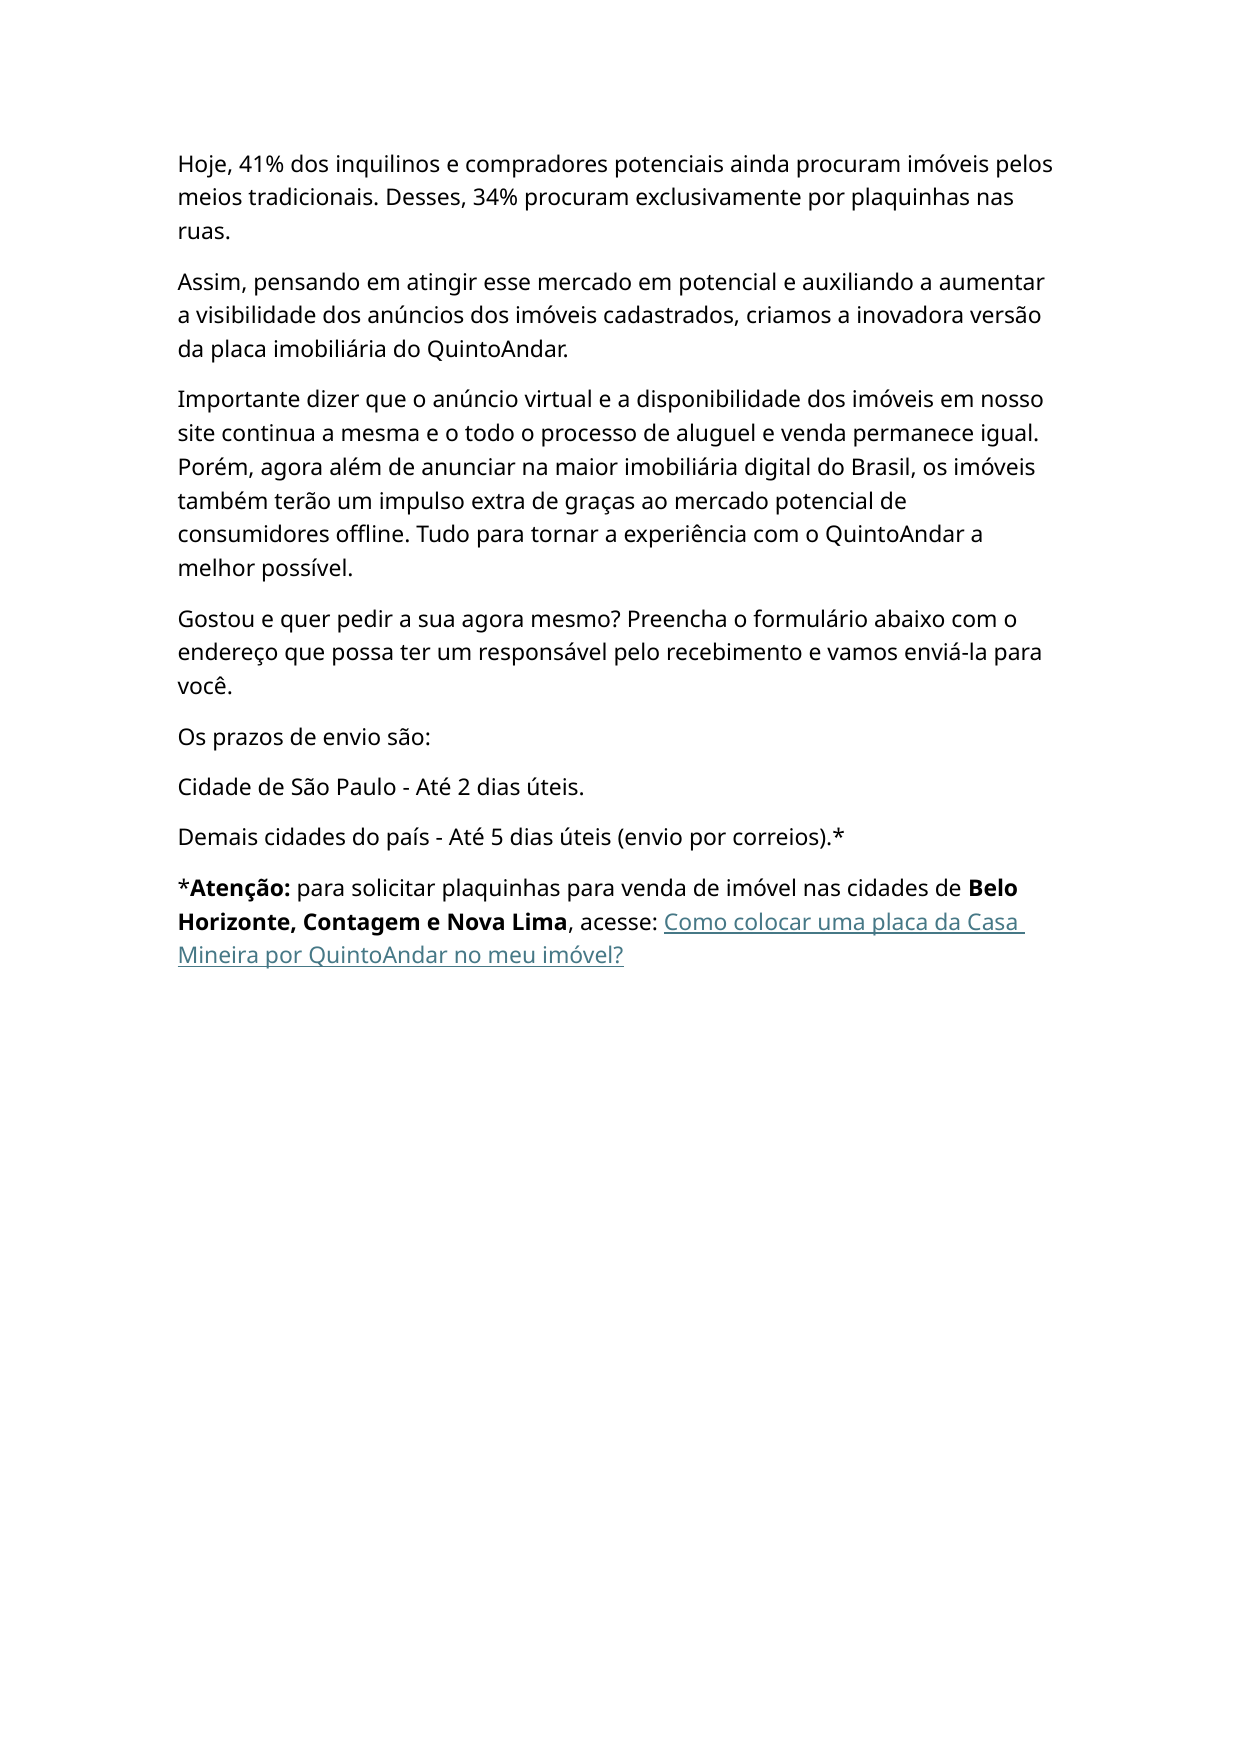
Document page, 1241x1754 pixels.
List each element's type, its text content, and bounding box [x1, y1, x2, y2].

text Hoje, 41% dos inquilinos e compradores potenciais ainda procuram imóveis pelos meios tradicionais. Desses, 34% procuram exclusivamente por plaquinhas nas ruas. [177, 148, 1063, 246]
text Gostou e quer pedir a sua agora mesmo? Preencha o formulário abaixo com o endereço que possa ter um responsável pelo recebimento e vamos enviá-la para você. [177, 603, 1063, 701]
text Importante dizer que o anúncio virtual e a disponibilidade dos imóveis em nosso site continua a mesma e o todo o processo de aluguel e venda permanece igual. Porém, agora além de anunciar na maior imobiliária digital do Brasil, os imóveis também terão um impulso extra de graças ao mercado potencial de consumidores offline. Tudo para tornar a experiência com o QuintoAndar a melhor possível. [177, 383, 1063, 583]
text Demais cidades do país - Até 5 dias úteis (envio por correios).* [177, 821, 1063, 853]
text *Atenção: para solicitar plaquinhas para venda de imóvel nas cidades de Belo Horizonte, Contagem e Nova Lima, acesse: Como colocar uma placa da Casa Mineira por QuintoAndar no meu imóvel? [177, 872, 1063, 971]
text Os prazos de envio são: [177, 721, 1063, 752]
text Cidade de São Paulo - Até 2 dias úteis. [177, 771, 1063, 802]
text Assim, pensando em atingir esse mercado em potencial e auxiliando a aumentar a visibilidade dos anúncios dos imóveis cadastrados, criamos a inovadora versão da placa imobiliária do QuintoAndar. [177, 266, 1063, 364]
